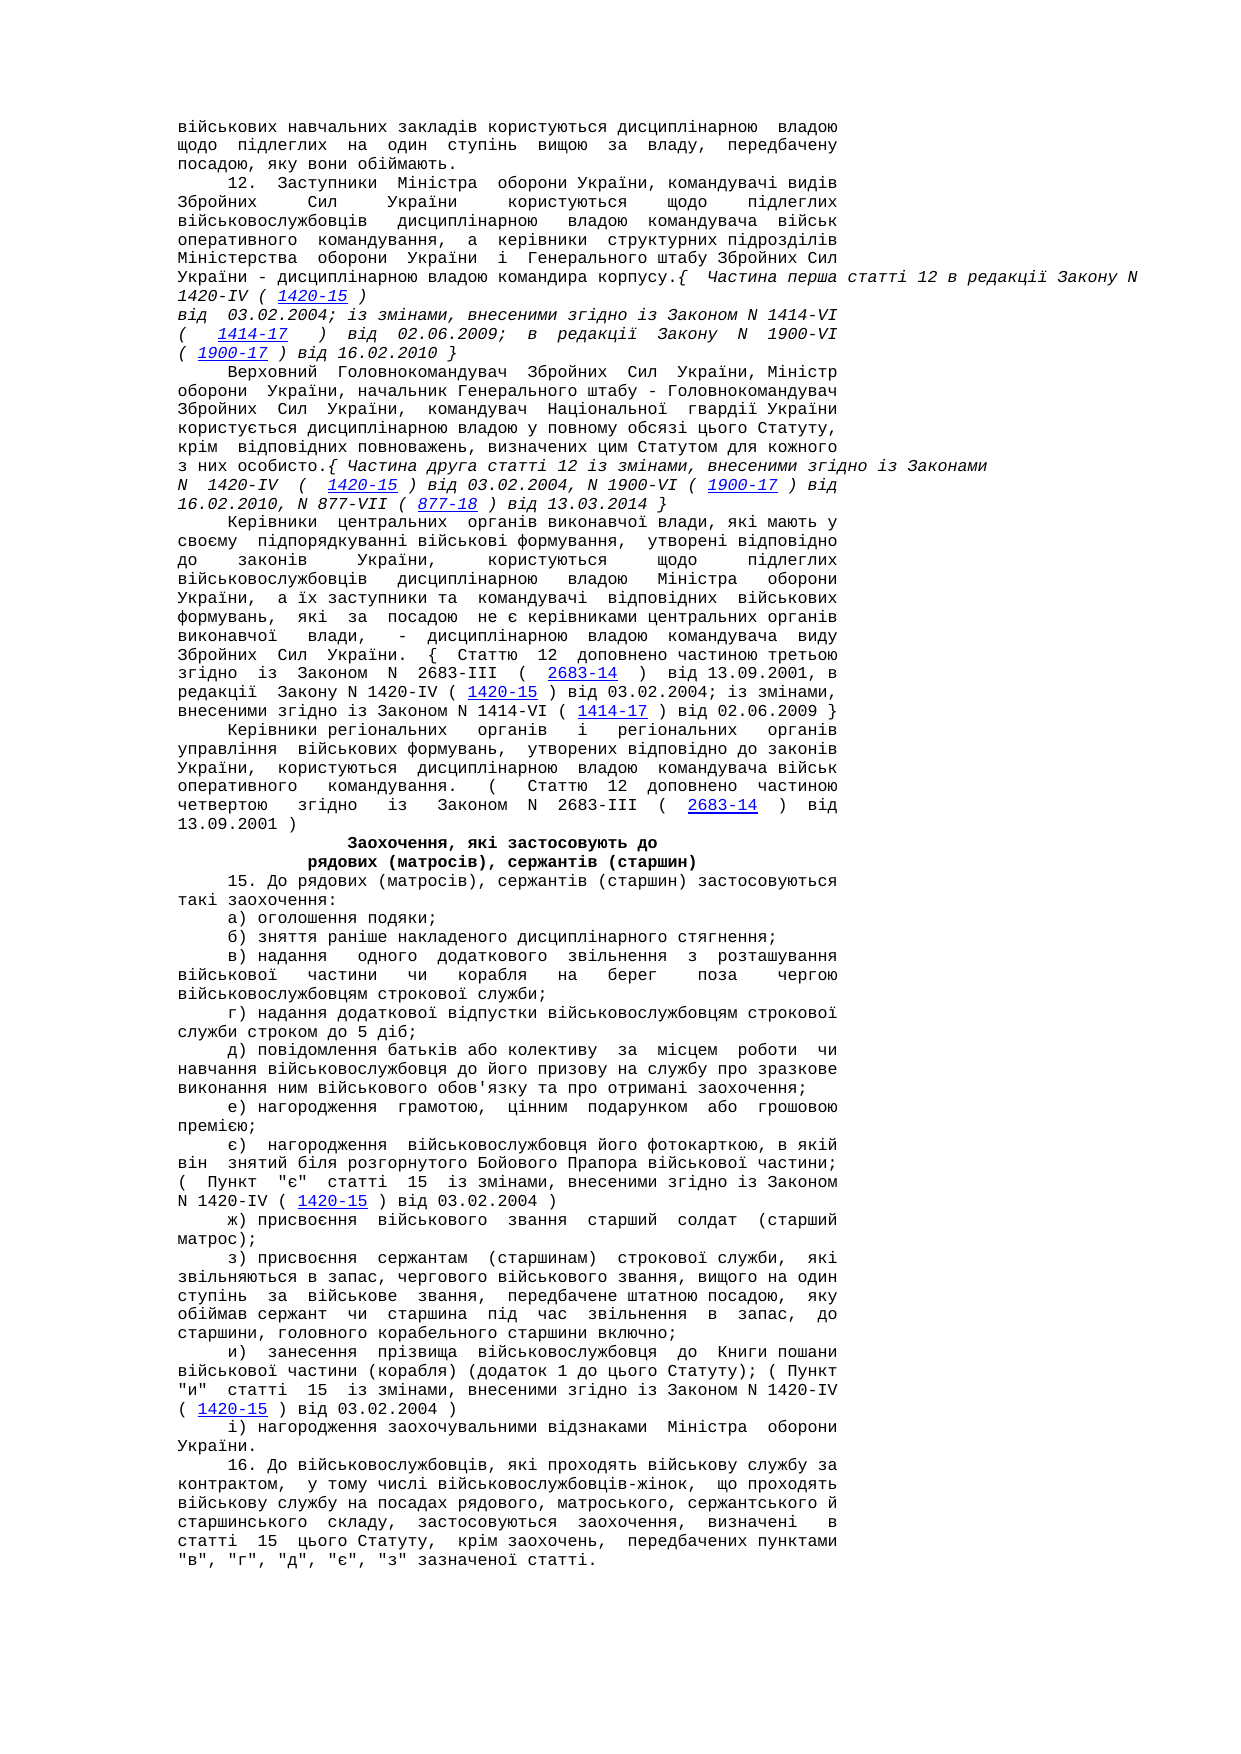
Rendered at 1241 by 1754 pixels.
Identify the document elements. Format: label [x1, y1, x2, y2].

text [177, 118, 1152, 1598]
